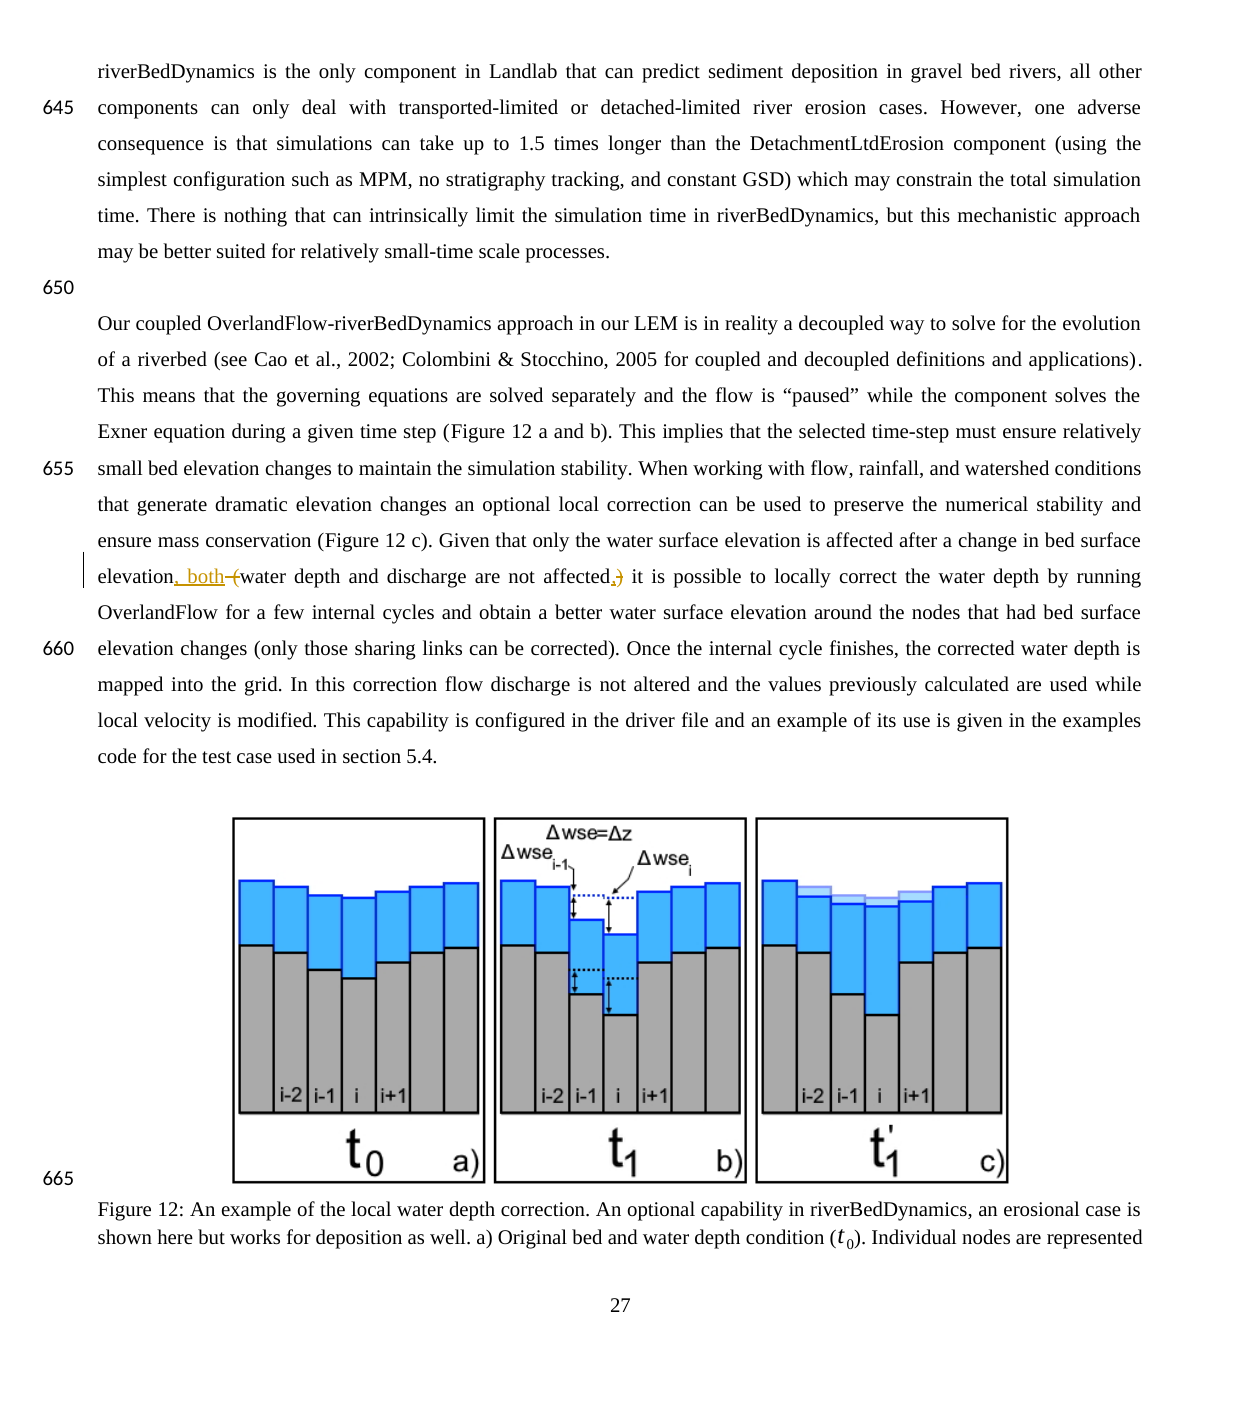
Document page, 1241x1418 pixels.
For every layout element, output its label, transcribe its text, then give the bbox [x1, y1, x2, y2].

text riverBedDynamics is the only component in Landlab that can predict sediment deposition in gravel bed rivers, all other components can only deal with transported-limited or detached-limited river erosion cases. However, one adverse consequence is that simulations can take up to 1.5 times longer than the DetachmentLtdErosion component (using the simplest configuration such as MPM, no stratigraphy tracking, and constant GSD) which may constrain the total simulation time. There is nothing that can intrinsically limit the simulation time in riverBedDynamics, but this mechanistic approach may be better suited for relatively small-time scale processes. [97, 59, 1143, 263]
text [97, 1197, 1143, 1253]
picture [230, 816, 1011, 1186]
text Our coupled OverlandFlow-riverBedDynamics approach in our LEM is in reality a decoupled way to solve for the evolution of a riverbed (see Cao et al., 2002; Colombini & Stocchino, 2005 for coupled and decoupled definitions and applications). This means that the governing equations are solved separately and the flow is “paused” while the component solves the Exner equation during a given time step (Figure 12 a and b). This implies that the selected time-step must ensure relatively small bed elevation changes to maintain the simulation stability. When working with flow, rainfall, and watershed conditions that generate dramatic elevation changes an optional local correction can be used to preserve the numerical stability and ensure mass conservation (Figure 12 c). Given that only the water surface elevation is affected after a change in bed surface elevationwater depth and discharge are not affected it is possible to locally correct the water depth by running OverlandFlow for a few internal cycles and obtain a better water surface elevation around the nodes that had bed surface elevation changes (only those sharing links can be corrected). Once the internal cycle finishes, the corrected water depth is mapped into the grid. In this correction flow discharge is not altered and the values previously calculated are used while local velocity is modified. This capability is configured in the driver file and an example of its use is given in the examples code for the test case used in section 5.4. [97, 311, 1143, 768]
